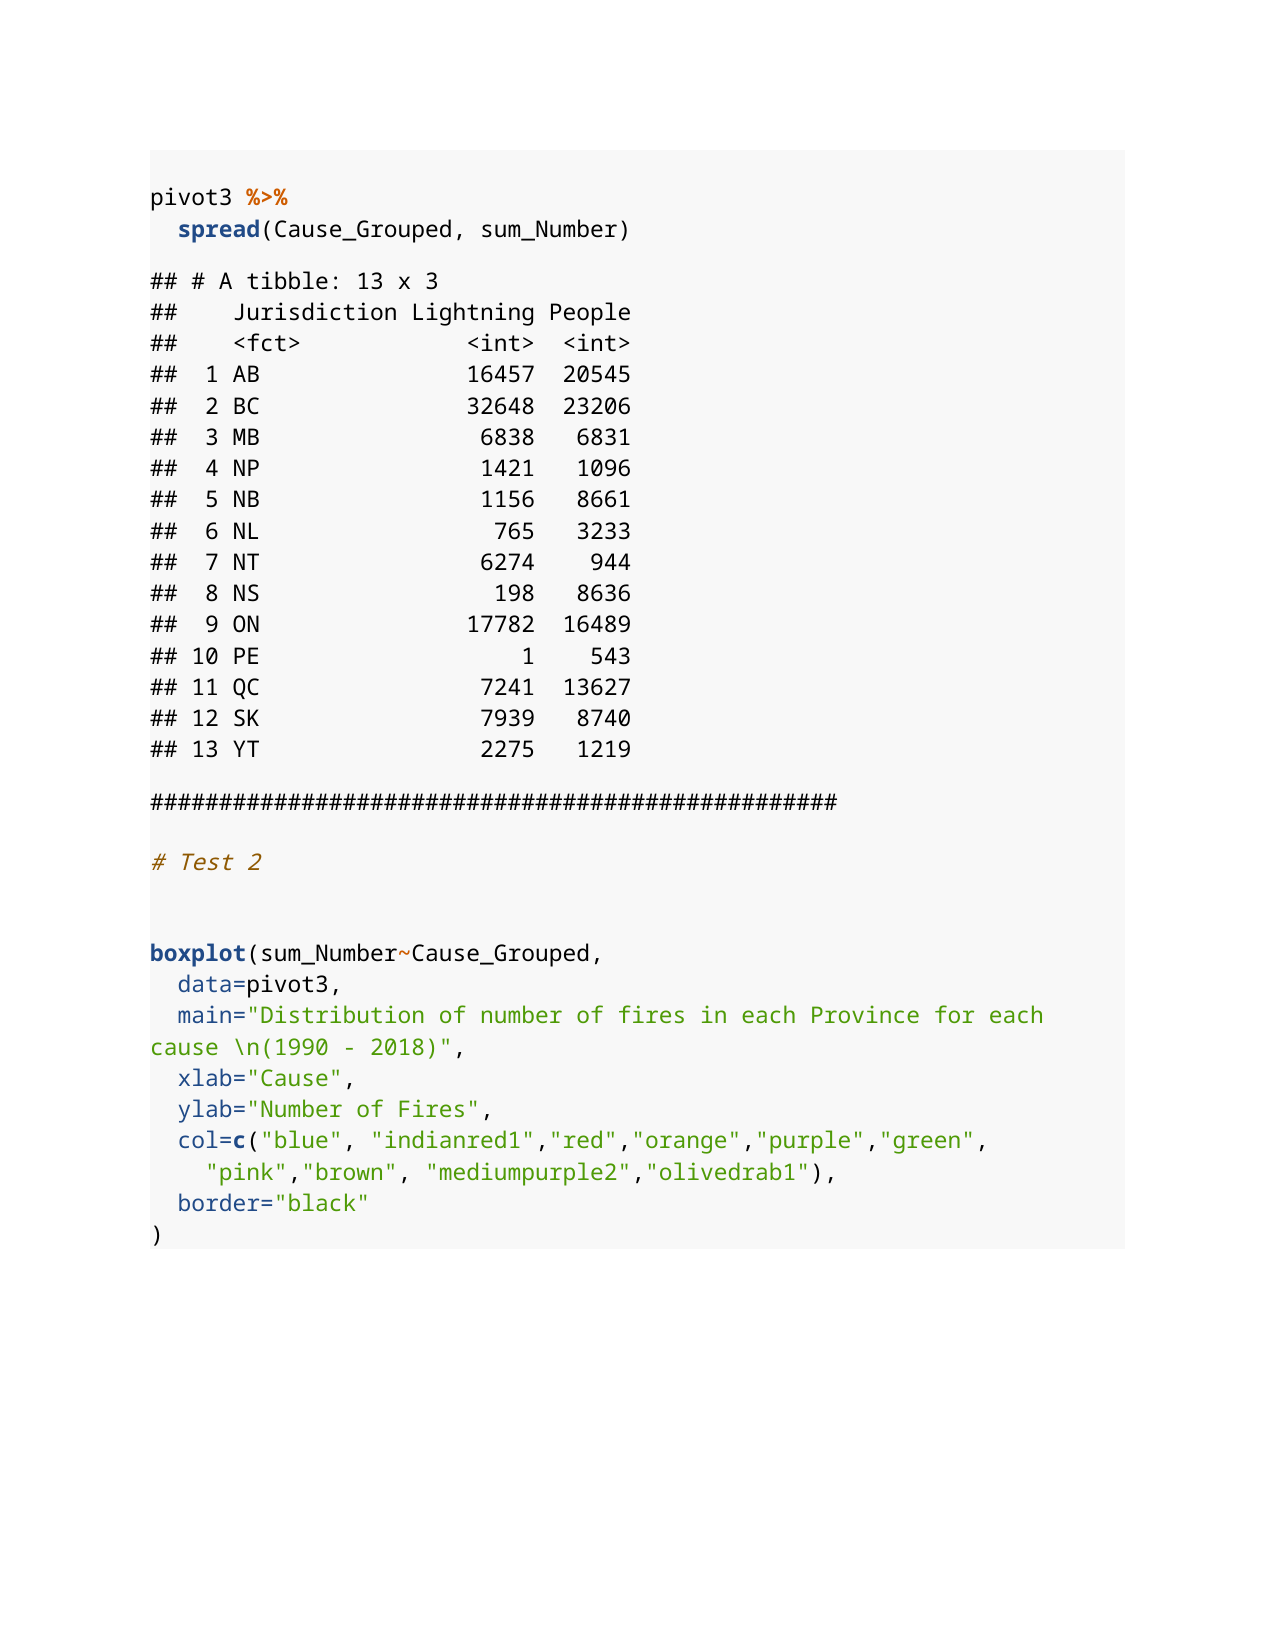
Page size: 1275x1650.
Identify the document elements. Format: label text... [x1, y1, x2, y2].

text ################################################## # Test 2 boxplot(sum_Number~Cause_Grouped, data=pivot3, main="Distribution of number of fires in each Province for each cause \n(1990 - 2018)", xlab="Cause", ylab="Number of Fires", col=c("blue", "indianred1","red","orange","purple","green", "pink","brown", "mediumpurple2","olivedrab1"), border="black" ) [150, 785, 1125, 1249]
text ## # A tibble: 13 x 3 ## Jurisdiction Lightning People ## <fct> <int> <int> ## 1 AB 16457 20545 ## 2 BC 32648 23206 ## 3 MB 6838 6831 ## 4 NP 1421 1096 ## 5 NB 1156 8661 ## 6 NL 765 3233 ## 7 NT 6274 944 ## 8 NS 198 8636 ## 9 ON 17782 16489 ## 10 PE 1 543 ## 11 QC 7241 13627 ## 12 SK 7939 8740 ## 13 YT 2275 1219 [150, 264, 1125, 764]
